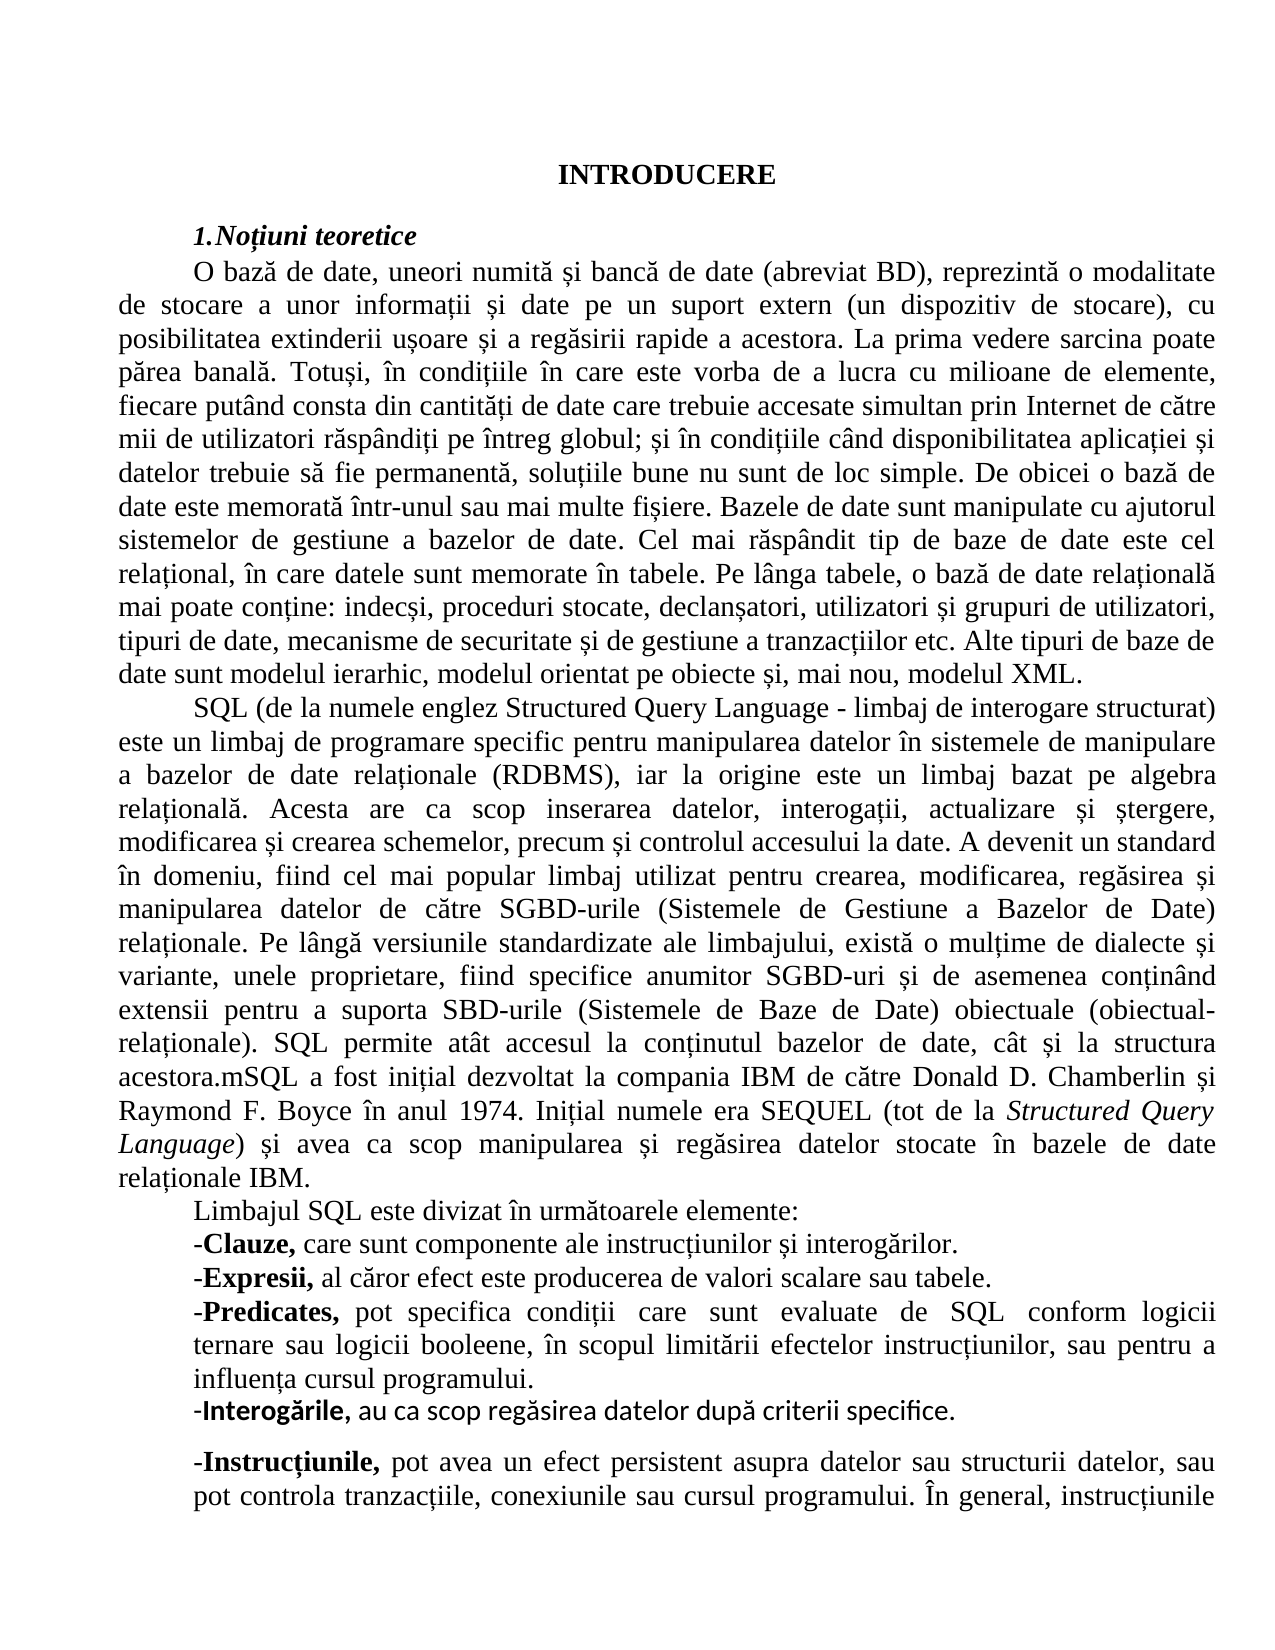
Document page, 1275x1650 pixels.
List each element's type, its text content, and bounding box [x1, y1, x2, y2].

text SQL (de la numele englez Structured Query Language - limbaj de interogare structurat) este un limbaj de programare specific pentru manipularea datelor în sistemele de manipulare a bazelor de date relaționale (RDBMS), iar la origine este un limbaj bazat pe algebra relațională. Acesta are ca scop inserarea datelor, interogații, actualizare și ștergere, modificarea și crearea schemelor, precum și controlul accesului la date. A devenit un standard în domeniu, fiind cel mai popular limbaj utilizat pentru crearea, modificarea, regăsirea și manipularea datelor de către SGBD-urile (Sistemele de Gestiune a Bazelor de Date) relaționale. Pe lângă versiunile standardizate ale limbajului, există o mulțime de dialecte și variante, unele proprietare, fiind specifice anumitor SGBD-uri și de asemenea conținând extensii pentru a suporta SBD-urile (Sistemele de Baze de Date) obiectuale (obiectual-relaționale). SQL permite atât accesul la conținutul bazelor de date, cât și la structura acestora.mSQL a fost inițial dezvoltat la compania IBM de către Donald D. Chamberlin și Raymond F. Boyce în anul 1974. Inițial numele era SEQUEL (tot de la Structured Query Language) și avea ca scop manipularea și regăsirea datelor stocate în bazele de date relaționale IBM. [118, 690, 1217, 1193]
subtitle INTRODUCERE [185, 157, 1148, 191]
text -Interogările, au ca scop regăsirea datelor după criterii specifice. [193, 1394, 1239, 1427]
text Limbajul SQL este divizat în următoarele elemente: [193, 1193, 1239, 1227]
text -Clauze, care sunt componente ale instrucțiunilor și interogărilor. [193, 1227, 1239, 1260]
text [193, 1444, 1216, 1511]
text -Predicates, pot specifica condiții care sunt evaluate de SQL conform logicii ternare sau logicii booleene, în scopul limitării efectelor instrucțiunilor, sau pentru a influența cursul programului. [193, 1294, 1217, 1394]
subtitle Noțiuni teoretice [193, 218, 1239, 252]
text -Expresii, al căror efect este producerea de valori scalare sau tabele. [193, 1260, 1239, 1294]
text O bază de date, uneori numită și bancă de date (abreviat BD), reprezintă o modalitate de stocare a unor informații și date pe un suport extern (un dispozitiv de stocare), cu posibilitatea extinderii ușoare și a regăsirii rapide a acestora. La prima vedere sarcina poate părea banală. Totuși, în condițiile în care este vorba de a lucra cu milioane de elemente, fiecare putând consta din cantități de date care trebuie accesate simultan prin Internet de către mii de utilizatori răspândiți pe întreg globul; și în condițiile când disponibilitatea aplicației și datelor trebuie să fie permanentă, soluțiile bune nu sunt de loc simple. De obicei o bază de date este memorată într-unul sau mai multe fișiere. Bazele de date sunt manipulate cu ajutorul sistemelor de gestiune a bazelor de date. Cel mai răspândit tip de baze de date este cel relațional, în care datele sunt memorate în tabele. Pe lânga tabele, o bază de date relațională mai poate conține: indecși, proceduri stocate, declanșatori, utilizatori și grupuri de utilizatori, tipuri de date, mecanisme de securitate și de gestiune a tranzacțiilor etc. Alte tipuri de baze de date sunt modelul ierarhic, modelul orientat pe obiecte și, mai nou, modelul XML. [118, 254, 1216, 690]
